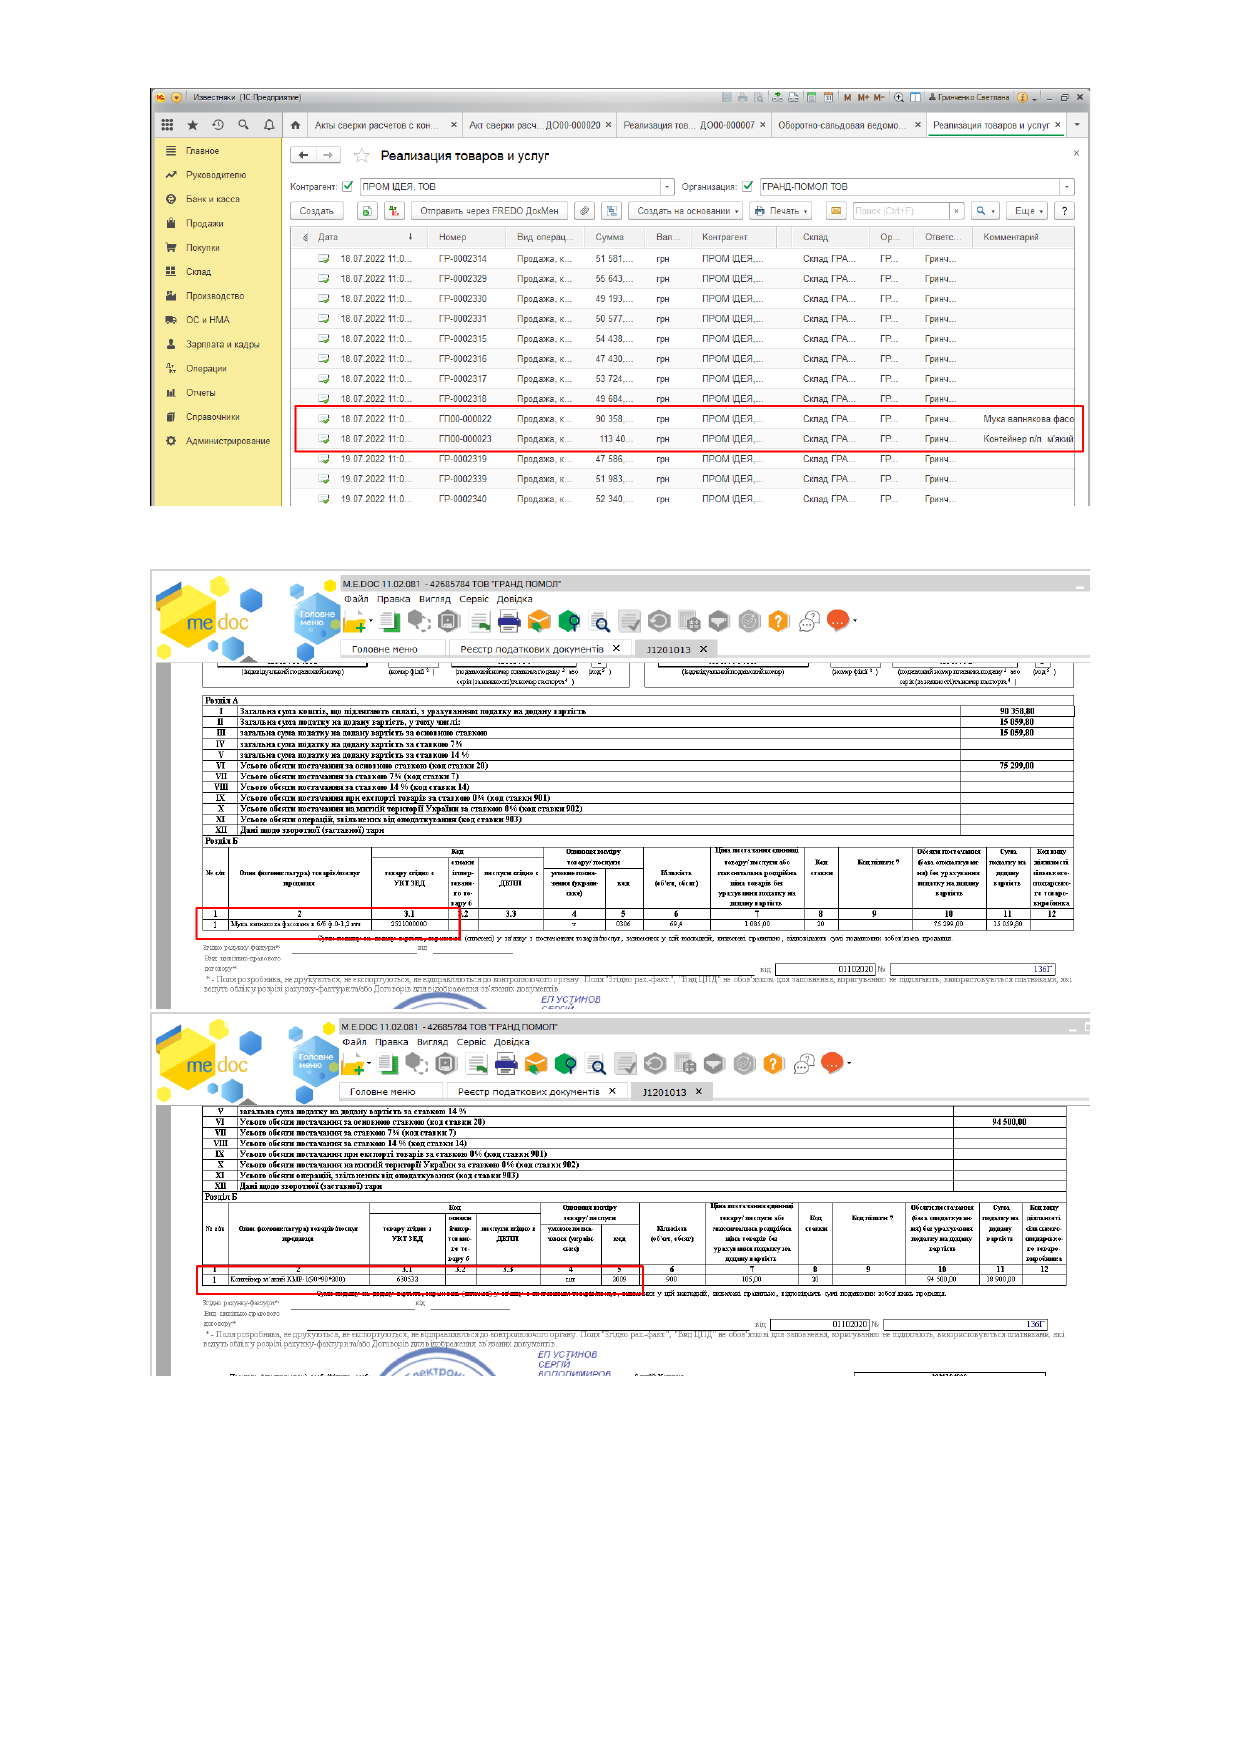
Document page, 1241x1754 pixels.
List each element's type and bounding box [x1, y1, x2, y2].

picture [150, 1012, 1091, 1376]
picture [150, 88, 1091, 506]
picture [150, 569, 1091, 1009]
